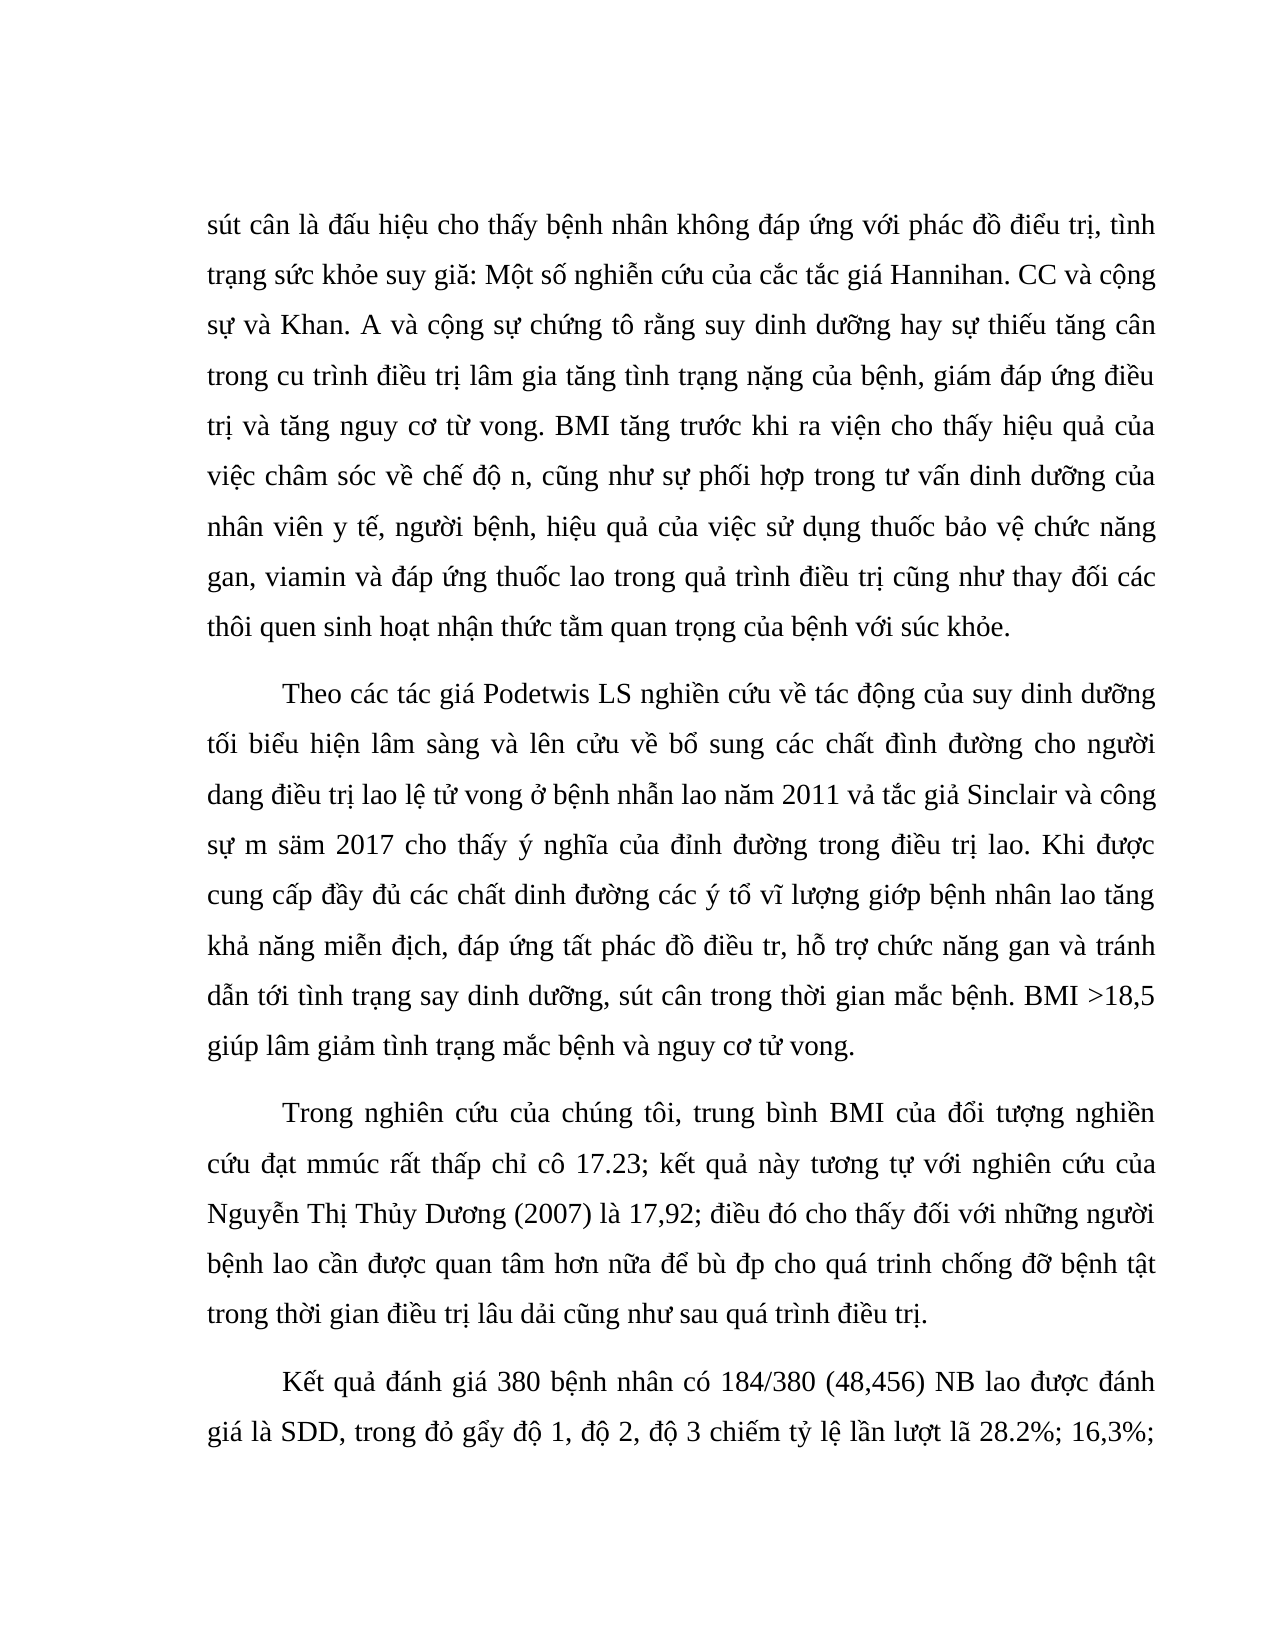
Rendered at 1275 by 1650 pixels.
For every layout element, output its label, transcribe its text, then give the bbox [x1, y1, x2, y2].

text Trong nghiên cứu của chúng tôi, trung bình BMI của đổi tượng nghiền cứu đạt mmúc rất thấp chỉ cô 17.23; kết quả này tương tự với nghiên cứu của Nguyễn Thị Thủy Dương (2007) là 17,92; điều đó cho thấy đối với những người bệnh lao cần được quan tâm hơn nữa để bù đp cho quá trinh chống đỡ bệnh tật trong thời gian điều trị lâu dải cũng như sau quá trình điều trị. [207, 1095, 1157, 1330]
text Theo các tác giá Podetwis LS nghiền cứu về tác động của suy dinh dưỡng tối biểu hiện lâm sàng và lên cửu về bổ sung các chất đình đường cho người dang điều trị lao lệ tử vong ở bệnh nhẫn lao năm 2011 vả tắc giả Sinclair và công sự m säm 2017 cho thấy ý nghĩa của đỉnh đường trong điều trị lao. Khi được cung cấp đầy đủ các chất dinh đường các ý tổ vĩ lượng giớp bệnh nhân lao tăng khả năng miễn địch, đáp ứng tất phác đồ điều tr, hỗ trợ chức năng gan và tránh dẫn tới tình trạng say dinh dưỡng, sút cân trong thời gian mắc bệnh. BMI >18,5 giúp lâm giảm tình trạng mắc bệnh và nguy cơ tử vong. [207, 676, 1157, 1062]
